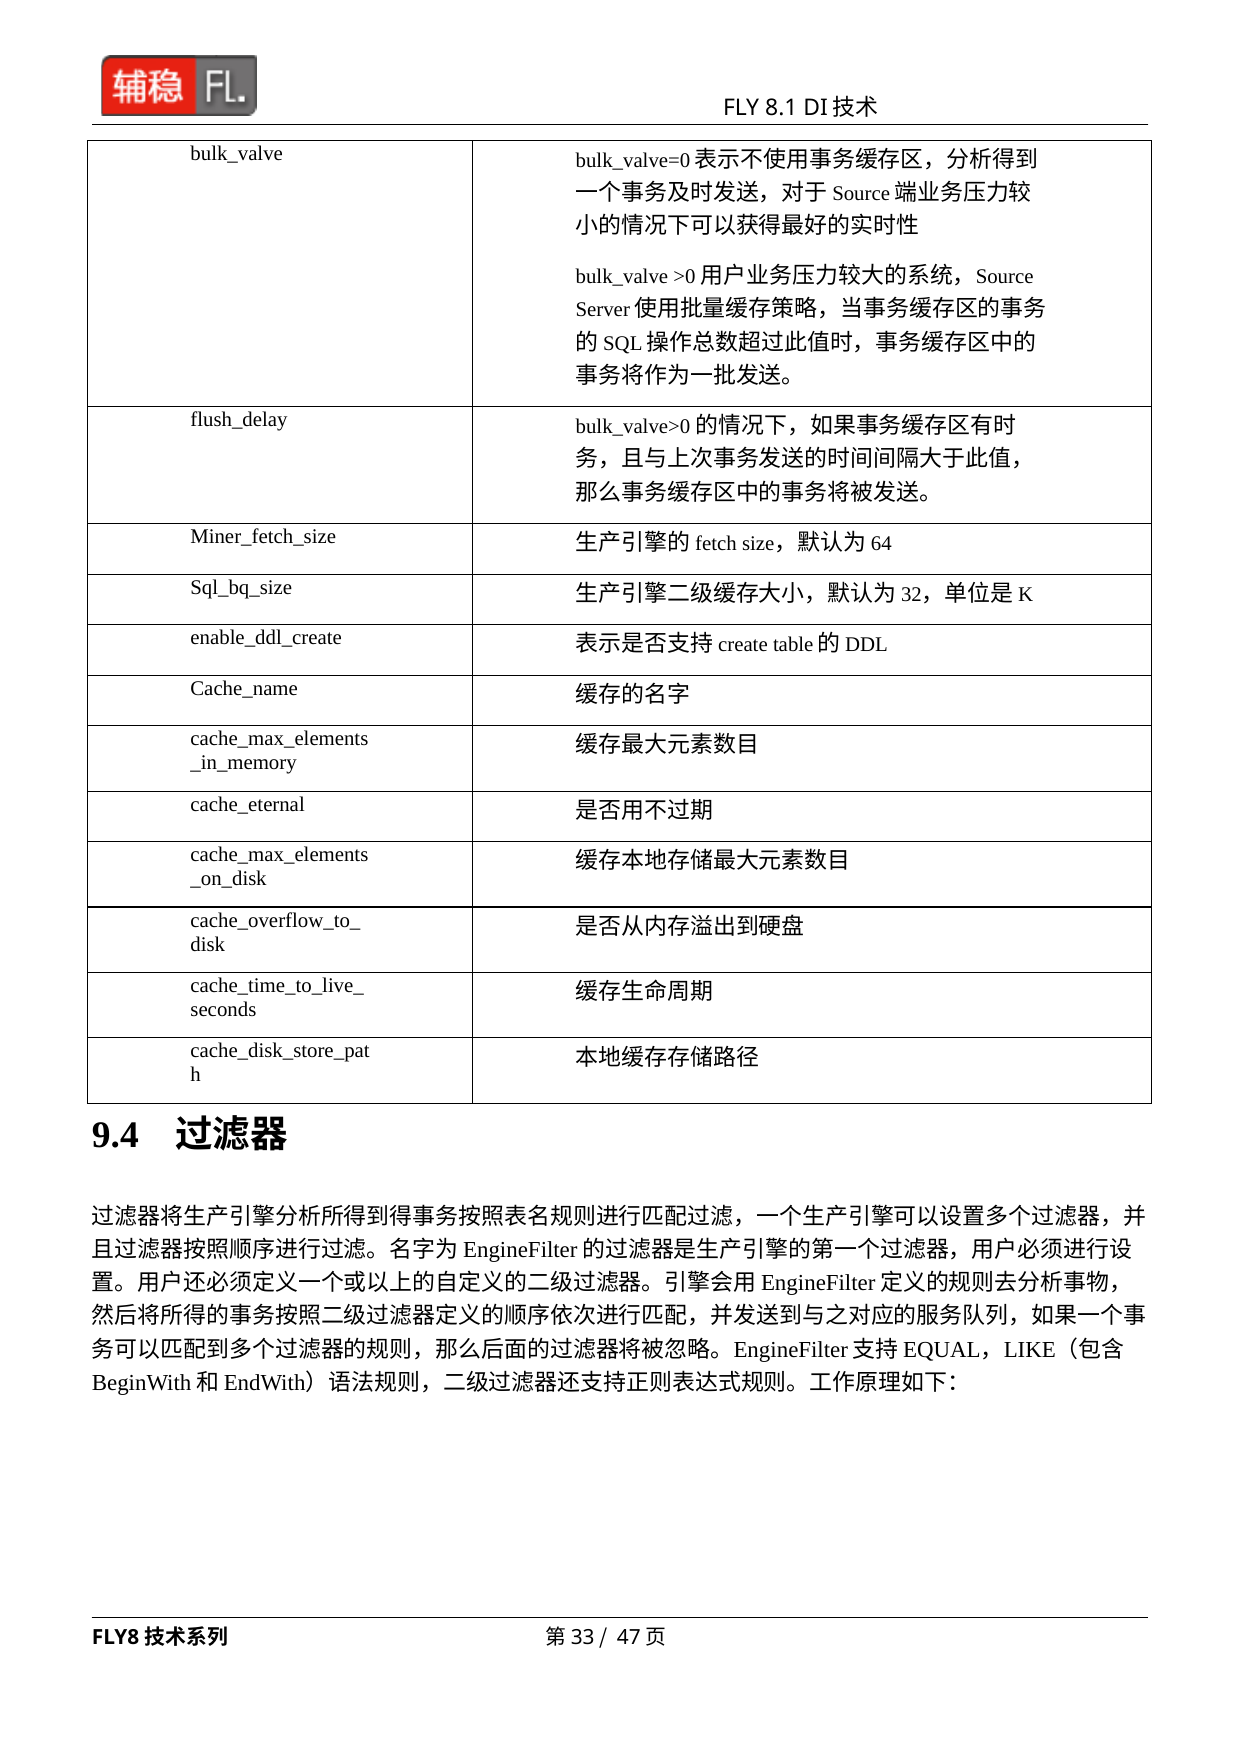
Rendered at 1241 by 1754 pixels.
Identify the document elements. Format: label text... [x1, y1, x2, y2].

table_cell 生产引擎二级缓存大小，默认为32，单位是K [473, 575, 1151, 624]
subtitle 过滤器 [92, 1104, 1240, 1158]
table_cell 缓存生命周期 [473, 973, 1151, 1037]
table_cell 生产引擎的 fetch size，默认为64 [473, 524, 1151, 573]
table_cell 是否用不过期 [473, 792, 1151, 841]
table_cell cache_disk_store_path [88, 1038, 472, 1103]
table_cell bulk_valve [88, 141, 472, 406]
table_cell cache_eternal [88, 792, 472, 841]
table_cell 是否从内存溢出到硬盘 [473, 908, 1151, 972]
table_cell cache_overflow_to_disk [88, 908, 472, 972]
table_cell Sql_bq_size [88, 575, 472, 624]
table_cell Cache_name [88, 676, 472, 725]
table_cell 表示是否支持 create table的DDL [473, 625, 1151, 674]
table_cell cache_time_to_live_seconds [88, 973, 472, 1037]
table_cell 缓存最大元素数目 [473, 726, 1151, 791]
table_cell cache_max_elements_in_memory [88, 726, 472, 791]
table_cell Miner_fetch_size [88, 524, 472, 573]
picture [101, 55, 257, 116]
table_cell 缓存本地存储最大元素数目 [473, 842, 1151, 906]
table_cell 缓存的名字 [473, 676, 1151, 725]
table_cell flush_delay [88, 407, 472, 523]
text 过滤器将生产引擎分析所得到得事务按照表名规则进行匹配过滤，一个生产引擎可以设置多个过滤器，并且过滤器按照顺序进行过滤。名字为EngineFilter的过滤器是生产引擎的第一个过滤器，用户必须进行设置。用户还必须定义一个或以上的自定义的二级过滤器。引擎会用EngineFilter定义的规则去分析事物，然后将所得的事务按照二级过滤器定义的顺序依次进行匹配，并发送到与之对应的服务队列，如果一个事务可以匹配到多个过滤器的规则，那么后面的过滤器将被忽略。EngineFilter支持EQUAL，LIKE（包含BeginWith和EndWith）语法规则，二级过滤器还支持正则表达式规则。工作原理如下： [92, 1198, 1148, 1397]
table_cell enable_ddl_create [88, 625, 472, 674]
table_cell bulk_valve>0 的情况下，如果事务缓存区有时务，且与上次事务发送的时间间隔大于此值，那么事务缓存区中的事务将被发送。 [473, 407, 1151, 523]
table_cell 本地缓存存储路径 [473, 1038, 1151, 1103]
table_cell cache_max_elements_on_disk [88, 842, 472, 906]
table_cell bulk_valve=0表示不使用事务缓存区，分析得到一个事务及时发送，对于Source端业务压力较小的情况下可以获得最好的实时性 bulk_valve >0 用户业务压力较大的系统，Source Server使用批量缓存策略，当事务缓存区的事务的SQL操作总数超过此值时，事务缓存区中的事务将作为一批发送。 [473, 141, 1151, 406]
